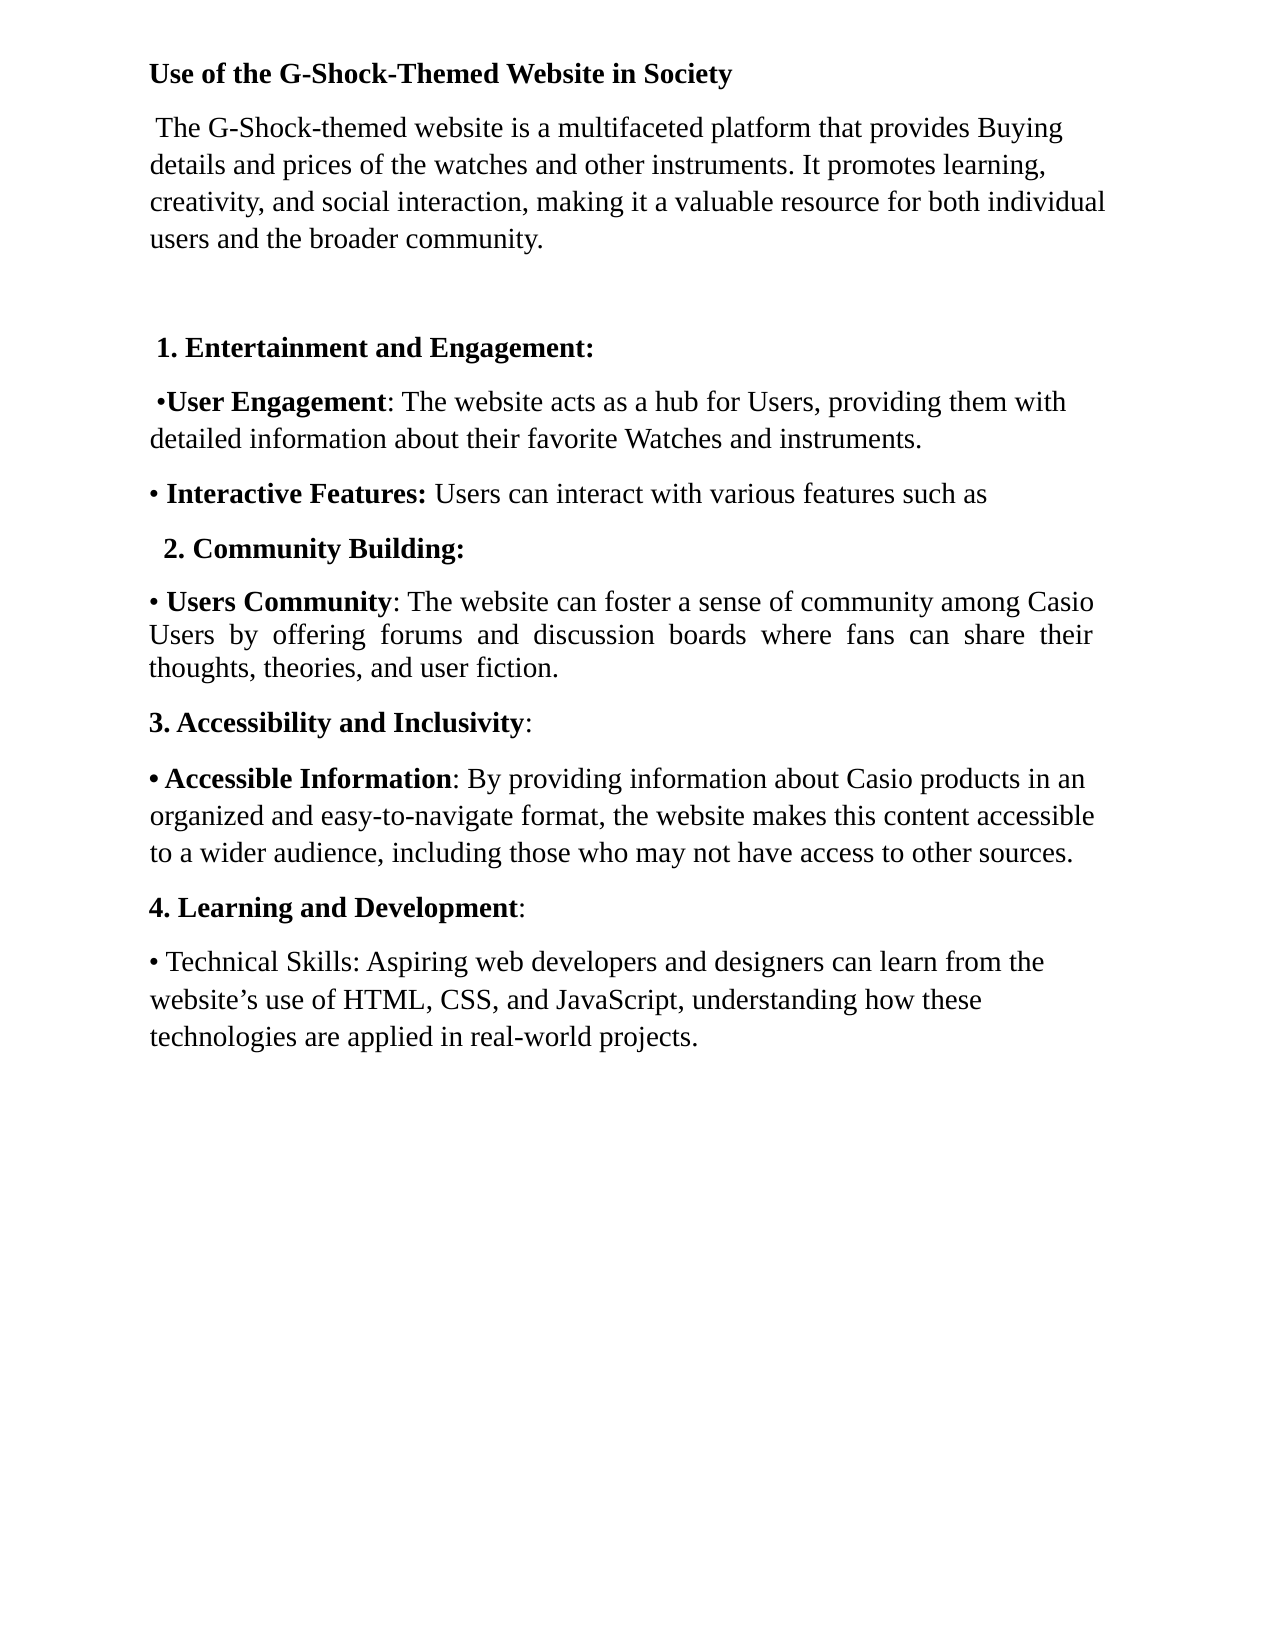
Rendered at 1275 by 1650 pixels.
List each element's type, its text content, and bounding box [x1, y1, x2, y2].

text 1. Entertainment and Engagement: [148, 330, 1134, 364]
text • Technical Skills: Aspiring web developers and designers can learn from the website’s use of HTML, CSS, and JavaScript, understanding how these technologies are applied in real-world projects. [148, 944, 1124, 1052]
text • Interactive Features: Users can interact with various features such as [148, 476, 1124, 510]
text 4. Learning and Development: [148, 890, 1134, 924]
text • Accessible Information: By providing information about Casio products in an organized and easy-to-navigate format, the website makes this content accessible to a wider audience, including those who may not have access to other sources. [148, 761, 1124, 869]
text 2. Community Building: [148, 531, 1134, 565]
text 3. Accessibility and Inclusivity: [148, 705, 1134, 738]
text • Users Community: The website can foster a sense of community among Casio Users by offering forums and discussion boards where fans can share their thoughts, theories, and user fiction. [148, 585, 1095, 683]
text Use of the G-Shock-Themed Website in Society [148, 56, 1134, 90]
text The G-Shock-themed website is a multifaceted platform that provides Buying details and prices of the watches and other instruments. It promotes learning, creativity, and social interaction, making it a valuable resource for both individual users and the broader community. [148, 110, 1124, 255]
text •User Engagement: The website acts as a hub for Users, providing them with detailed information about their favorite Watches and instruments. [148, 384, 1124, 455]
